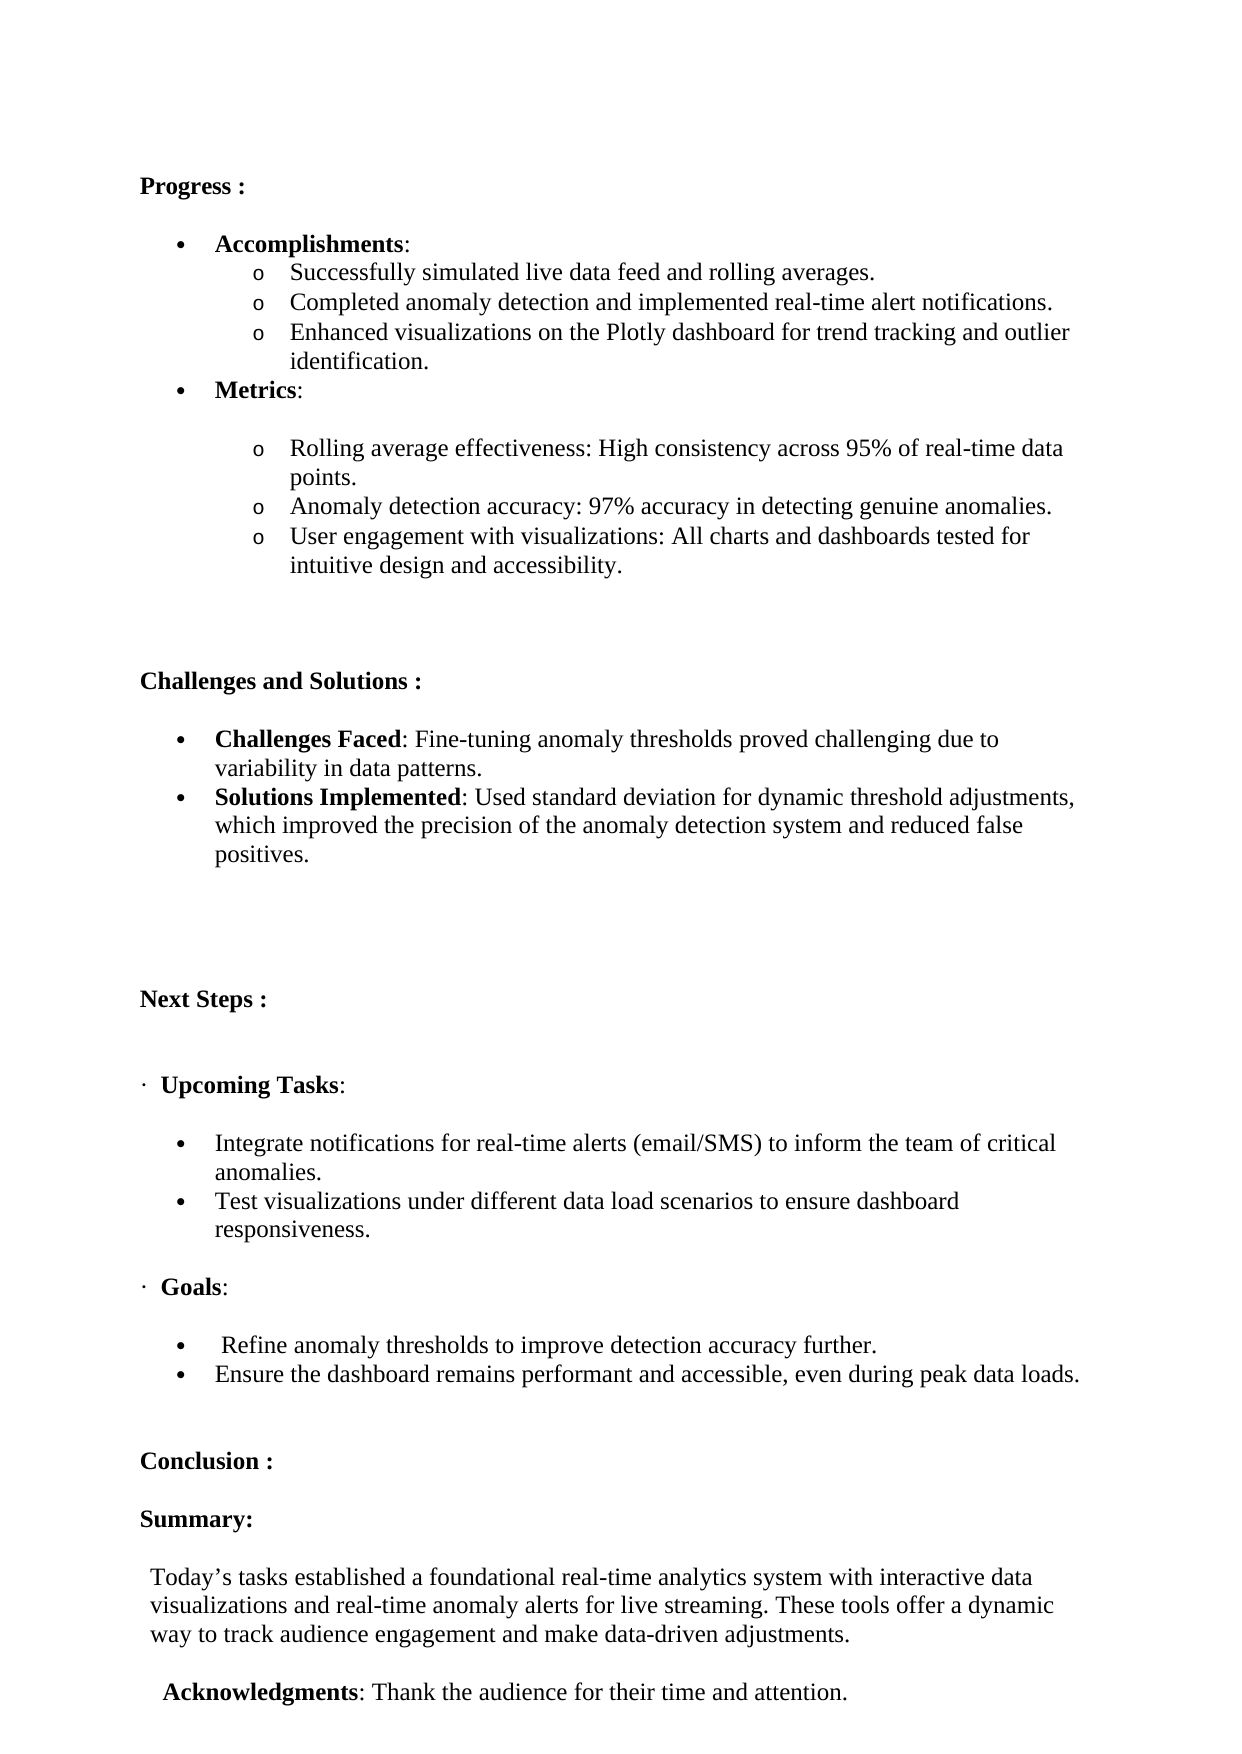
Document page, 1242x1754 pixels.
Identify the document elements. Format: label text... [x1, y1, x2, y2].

list Refine anomaly thresholds to improve detection accuracy further. [177, 1330, 1102, 1359]
list Test visualizations under different data load scenarios to ensure dashboard responsiveness. [177, 1186, 1102, 1243]
list Rolling average effectiveness: High consistency across 95% of real-time data points. [252, 433, 1102, 491]
list Successfully simulated live data feed and rolling averages. [252, 257, 1102, 287]
list Completed anomaly detection and implemented real-time alert notifications. [252, 287, 1102, 317]
list Integrate notifications for real-time alerts (email/SMS) to inform the team of critical anomalies. [177, 1128, 1102, 1186]
text · Upcoming Tasks: [139, 1070, 1102, 1099]
list Metrics: [177, 375, 1102, 404]
subtitle Challenges and Solutions : [139, 666, 1102, 695]
list Accomplishments: [177, 229, 1102, 257]
text Next Steps : [139, 984, 1102, 1012]
text · Goals: [139, 1272, 1102, 1301]
list Challenges Faced: Fine-tuning anomaly thresholds proved challenging due to variability in data patterns. [177, 724, 1102, 782]
subtitle Conclusion : [139, 1446, 1102, 1475]
list Progress : [139, 171, 1102, 199]
list Ensure the dashboard remains performant and accessible, even during peak data loads. [177, 1359, 1102, 1388]
subtitle Summary: [139, 1504, 1102, 1533]
list Enhanced visualizations on the Plotly dashboard for trend tracking and outlier identification. [252, 317, 1102, 375]
list Anomaly detection accuracy: 97% accuracy in detecting genuine anomalies. [252, 491, 1102, 521]
subtitle Today’s tasks established a foundational real-time analytics system with interactive data visualizations and real-time anomaly alerts for live streaming. These tools offer a dynamic way to track audience engagement and make data-driven adjustments. [150, 1562, 1102, 1648]
subtitle Acknowledgments: Thank the audience for their time and attention. [150, 1677, 1102, 1706]
list User engagement with visualizations: All charts and dashboards tested for intuitive design and accessibility. [252, 521, 1102, 579]
list Solutions Implemented: Used standard deviation for dynamic threshold adjustments, which improved the precision of the anomaly detection system and reduced false positives. [177, 782, 1102, 868]
